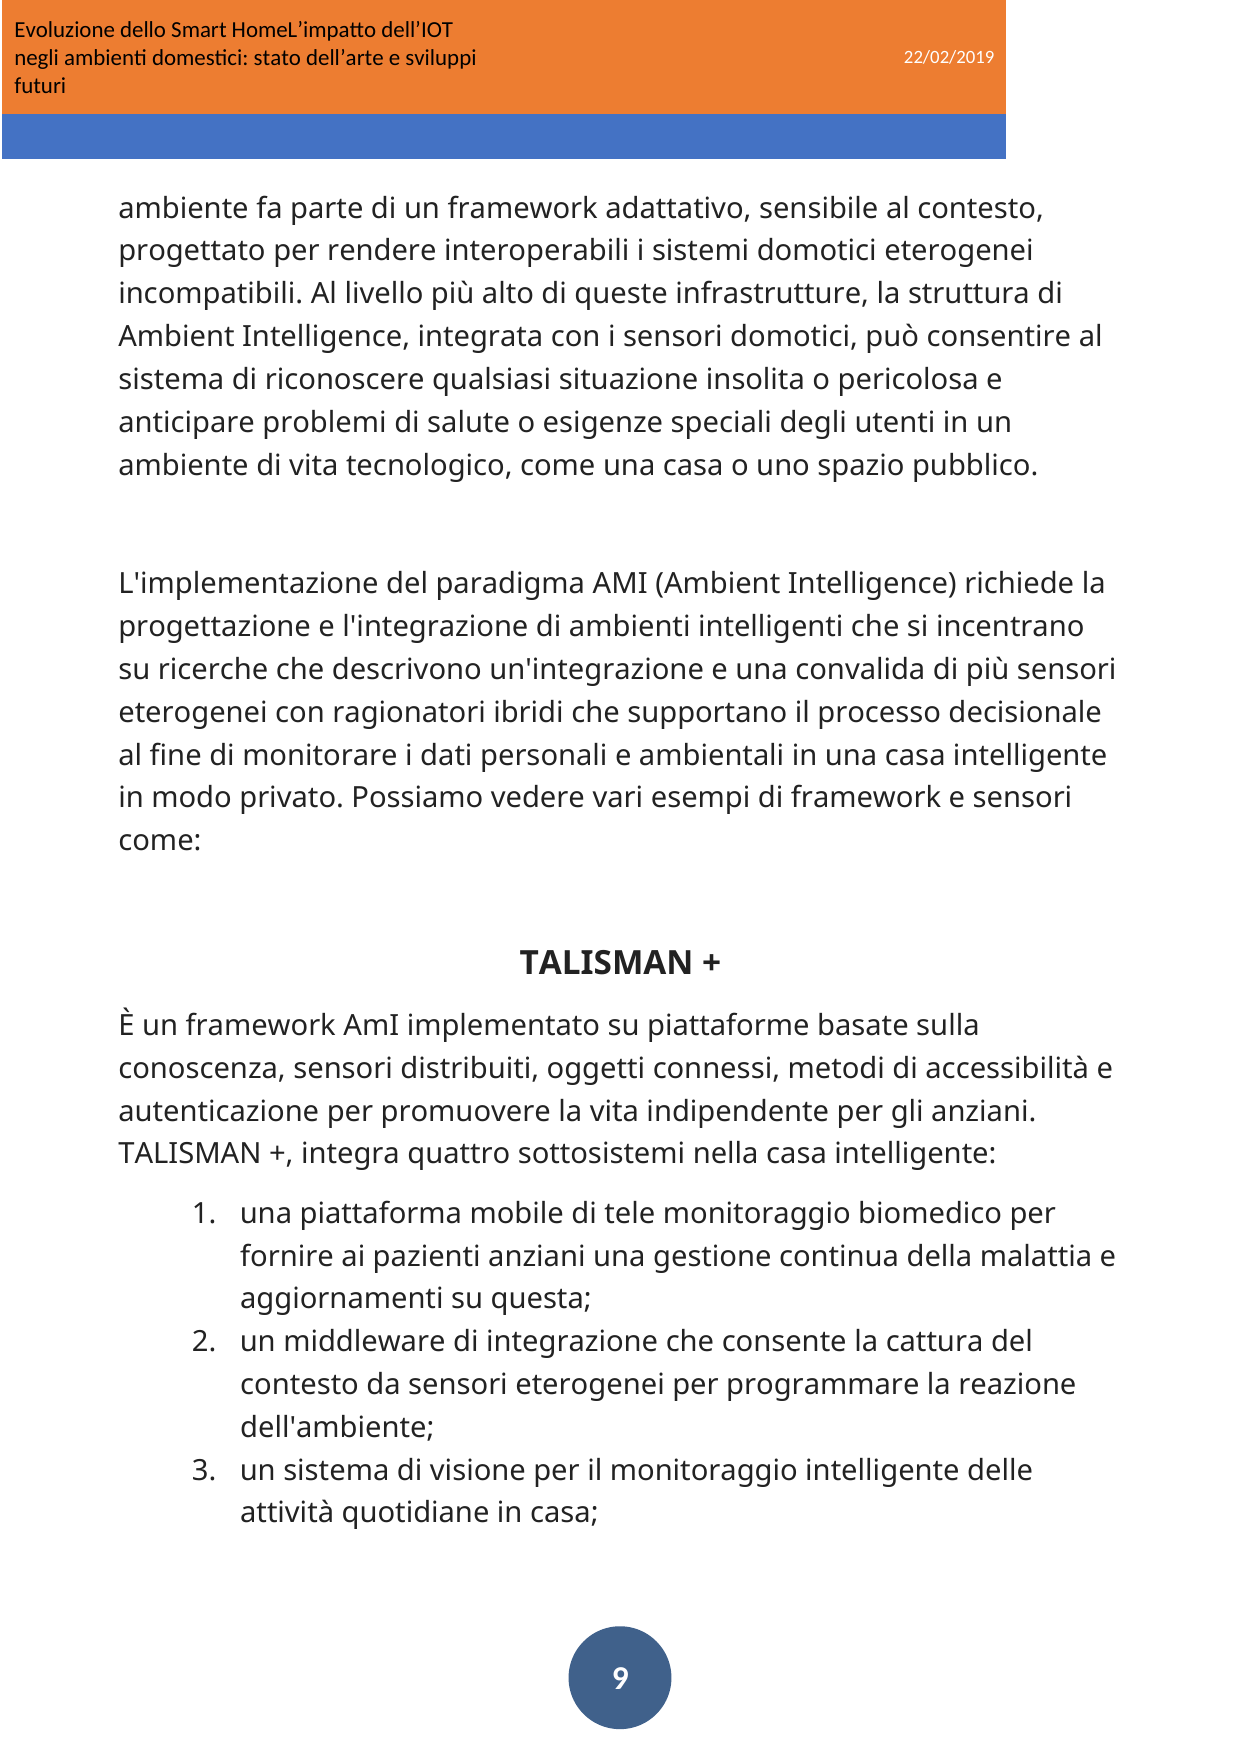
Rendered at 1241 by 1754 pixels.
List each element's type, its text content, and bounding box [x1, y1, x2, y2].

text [118, 187, 1122, 483]
text TALISMAN + [118, 938, 1122, 984]
list una piattaforma mobile di tele monitoraggio biomedico per fornire ai pazienti anziani una gestione continua della malattia e aggiornamenti su questa; [192, 1192, 1122, 1317]
text È un framework AmI implementato su piattaforme basate sulla conoscenza, sensori distribuiti, oggetti connessi, metodi di accessibilità e autenticazione per promuovere la vita indipendente per gli anziani. TALISMAN +, integra quattro sottosistemi nella casa intelligente: [118, 1004, 1122, 1172]
list un middleware di integrazione che consente la cattura del contesto da sensori eterogenei per programmare la reazione dell'ambiente; [192, 1321, 1122, 1446]
text L'implementazione del paradigma AMI (Ambient Intelligence) richiede la progettazione e l'integrazione di ambienti intelligenti che si incentrano su ricerche che descrivono un'integrazione e una convalida di più sensori eterogenei con ragionatori ibridi che supportano il processo decisionale al fine di monitorare i dati personali e ambientali in una casa intelligente in modo privato. Possiamo vedere vari esempi di framework e sensori come: [118, 563, 1122, 859]
list un sistema di visione per il monitoraggio intelligente delle attività quotidiane in casa; [192, 1449, 1122, 1531]
